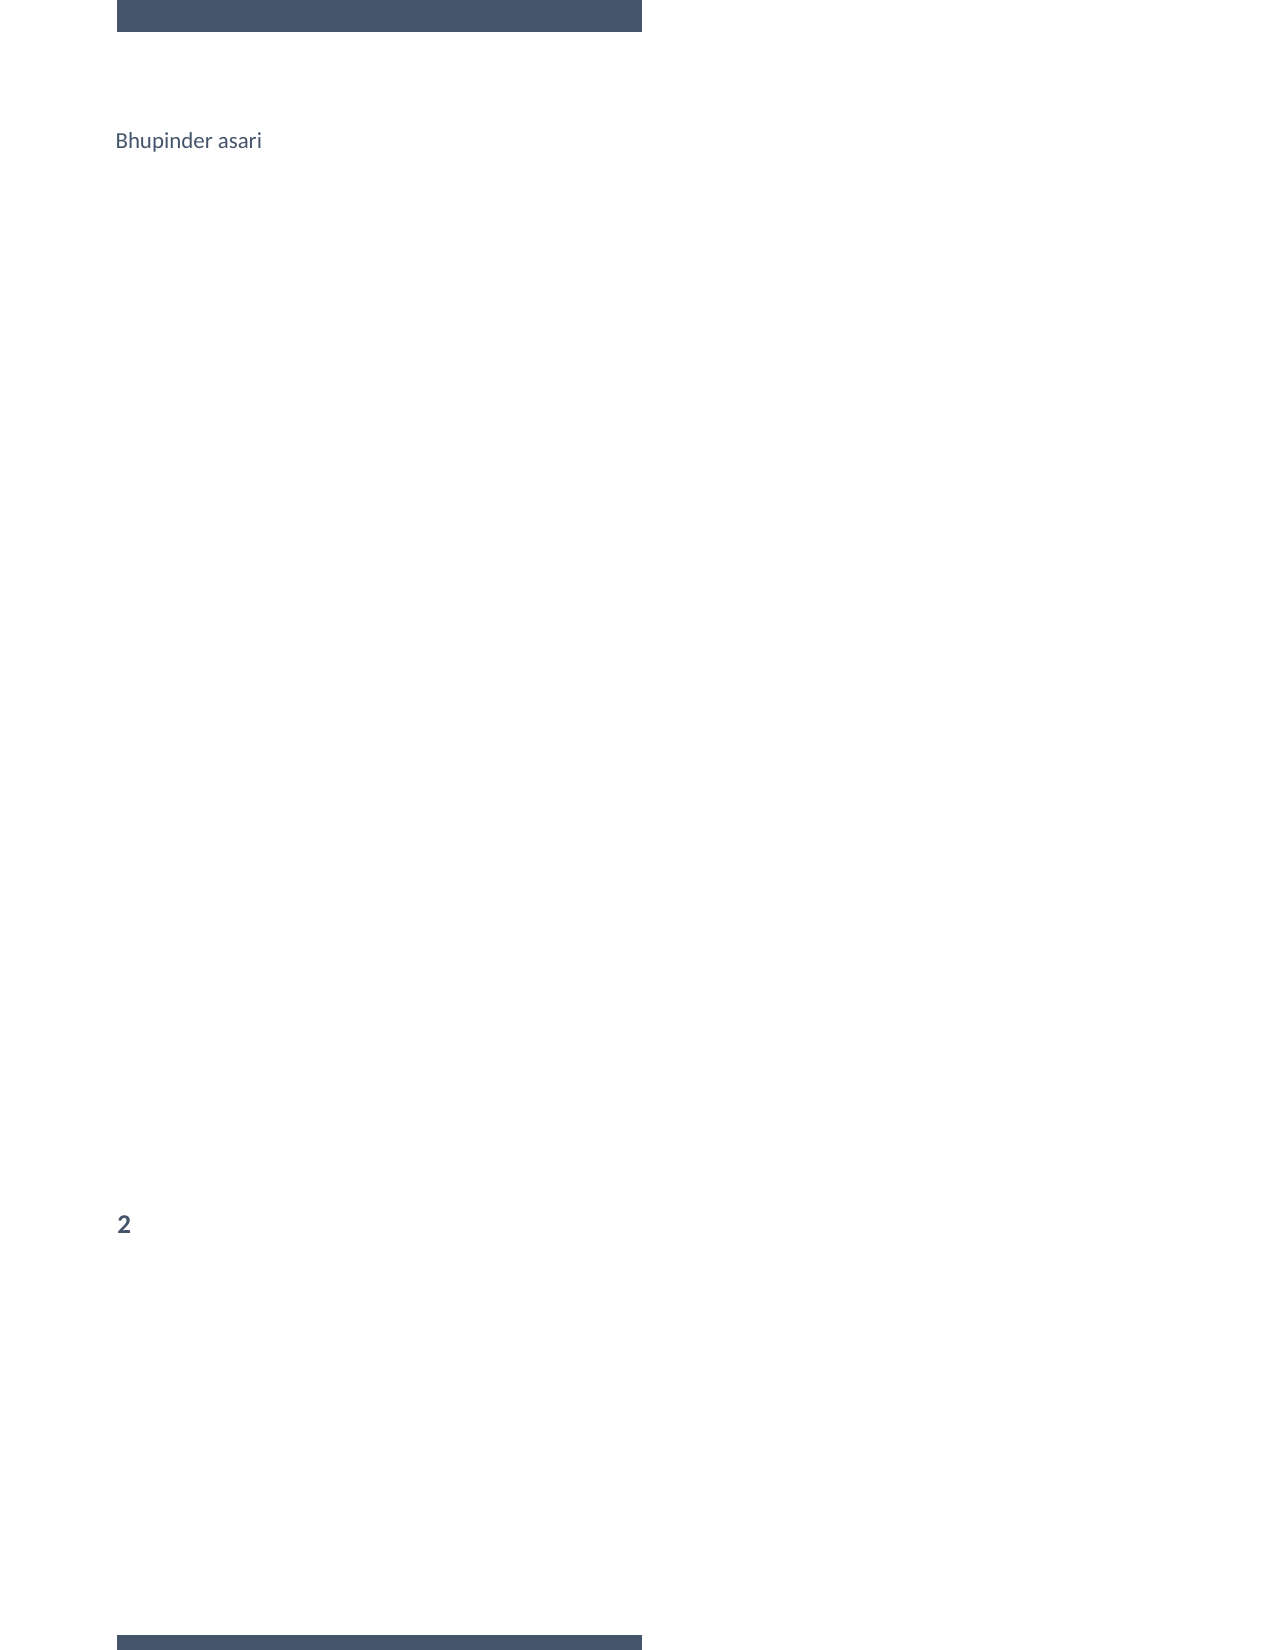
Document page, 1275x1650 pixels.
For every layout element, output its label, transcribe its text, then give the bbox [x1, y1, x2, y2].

text 2 [117, 1207, 1147, 1241]
text Bhupinder asari [115, 126, 1147, 154]
